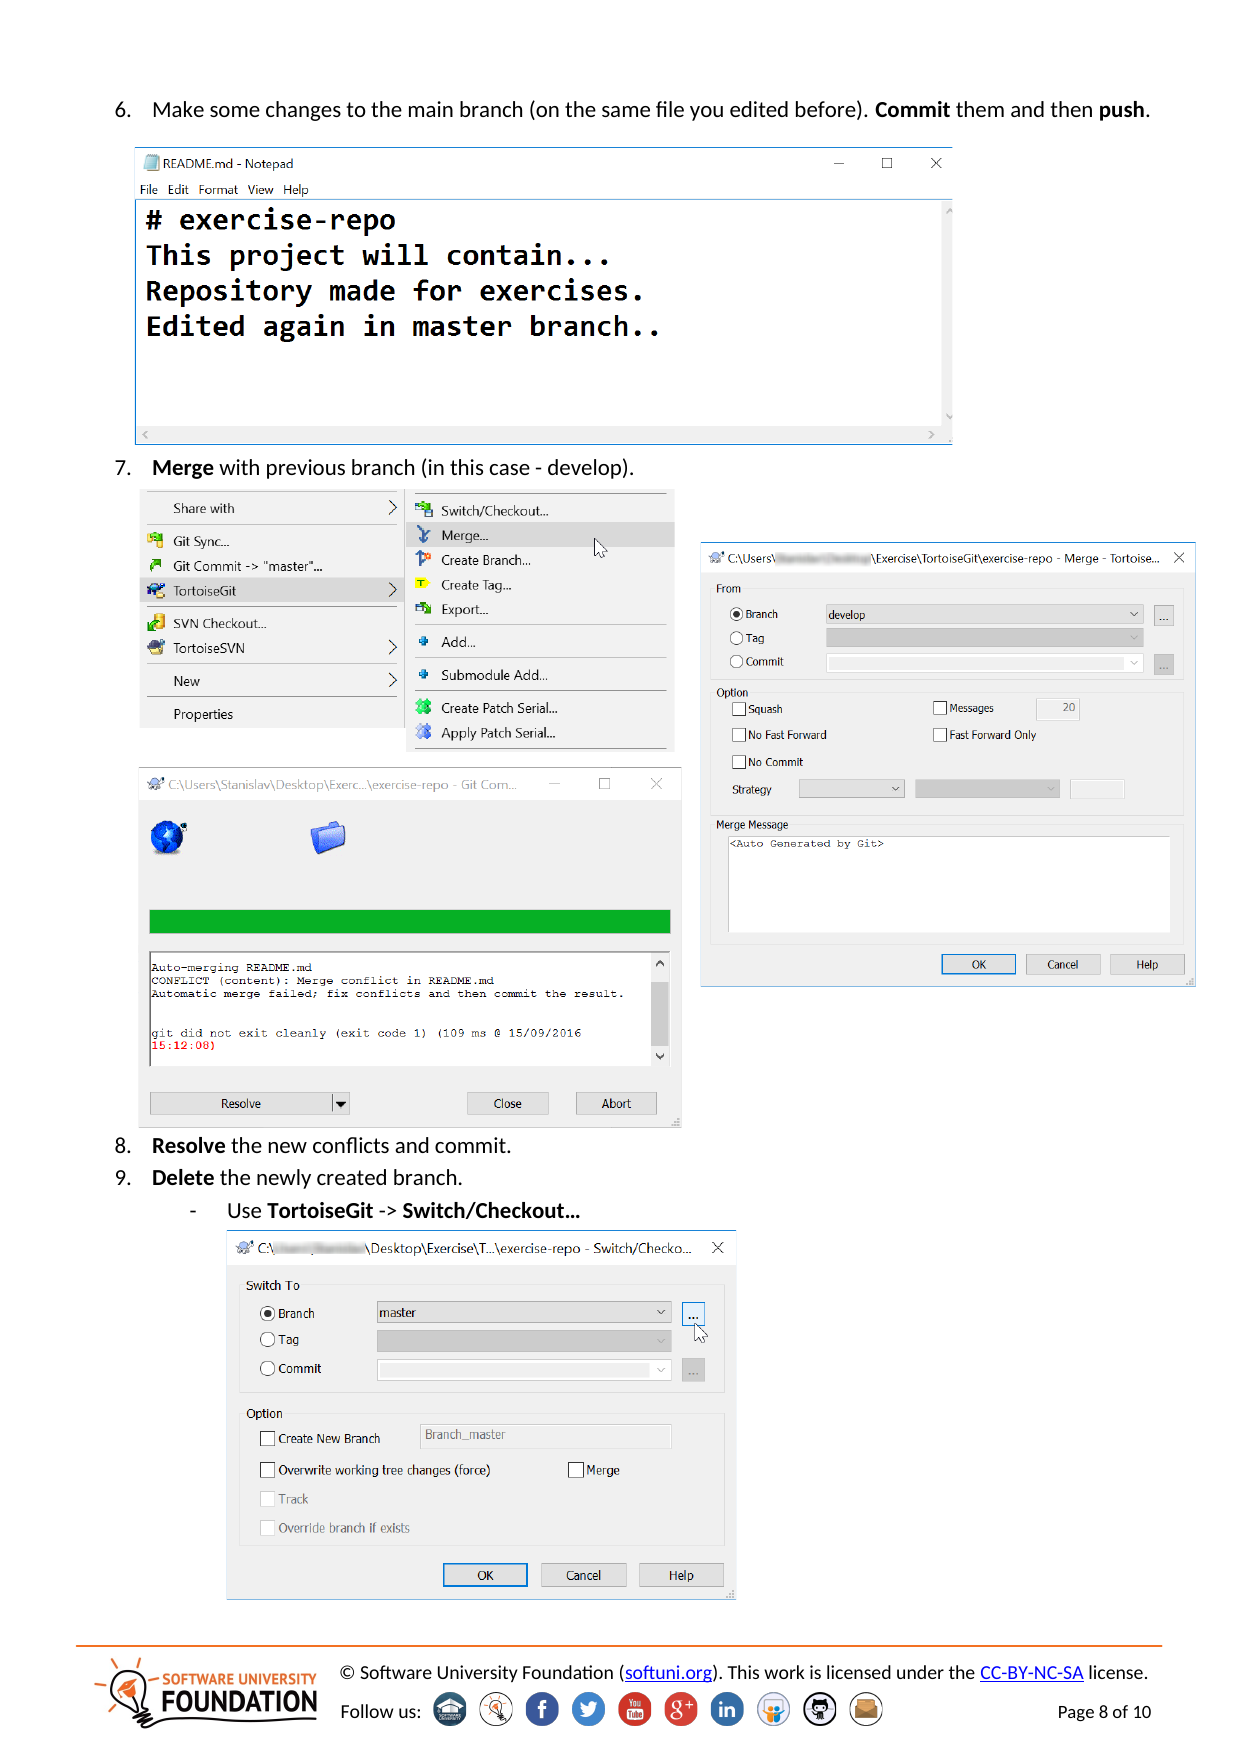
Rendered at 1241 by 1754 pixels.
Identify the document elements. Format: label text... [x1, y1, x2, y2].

picture [479, 1692, 513, 1726]
list Make some changes to the main branch (on the same file you edited before). Commit them and then push. [114, 95, 1163, 123]
picture [700, 542, 1196, 987]
picture [134, 147, 953, 445]
picture [525, 1692, 559, 1726]
picture [664, 1692, 698, 1726]
picture [433, 1692, 467, 1726]
picture [803, 1692, 837, 1726]
picture [618, 1692, 652, 1726]
picture [226, 1230, 737, 1600]
picture [710, 1692, 744, 1726]
list Use TortoiseGit -> Switch/Checkout… [189, 1196, 1163, 1224]
picture [138, 767, 682, 1128]
picture [93, 1656, 317, 1729]
picture [139, 489, 675, 752]
picture [757, 1692, 790, 1726]
list Delete the newly created branch. [114, 1163, 1163, 1192]
picture [572, 1692, 605, 1726]
picture [849, 1692, 883, 1726]
